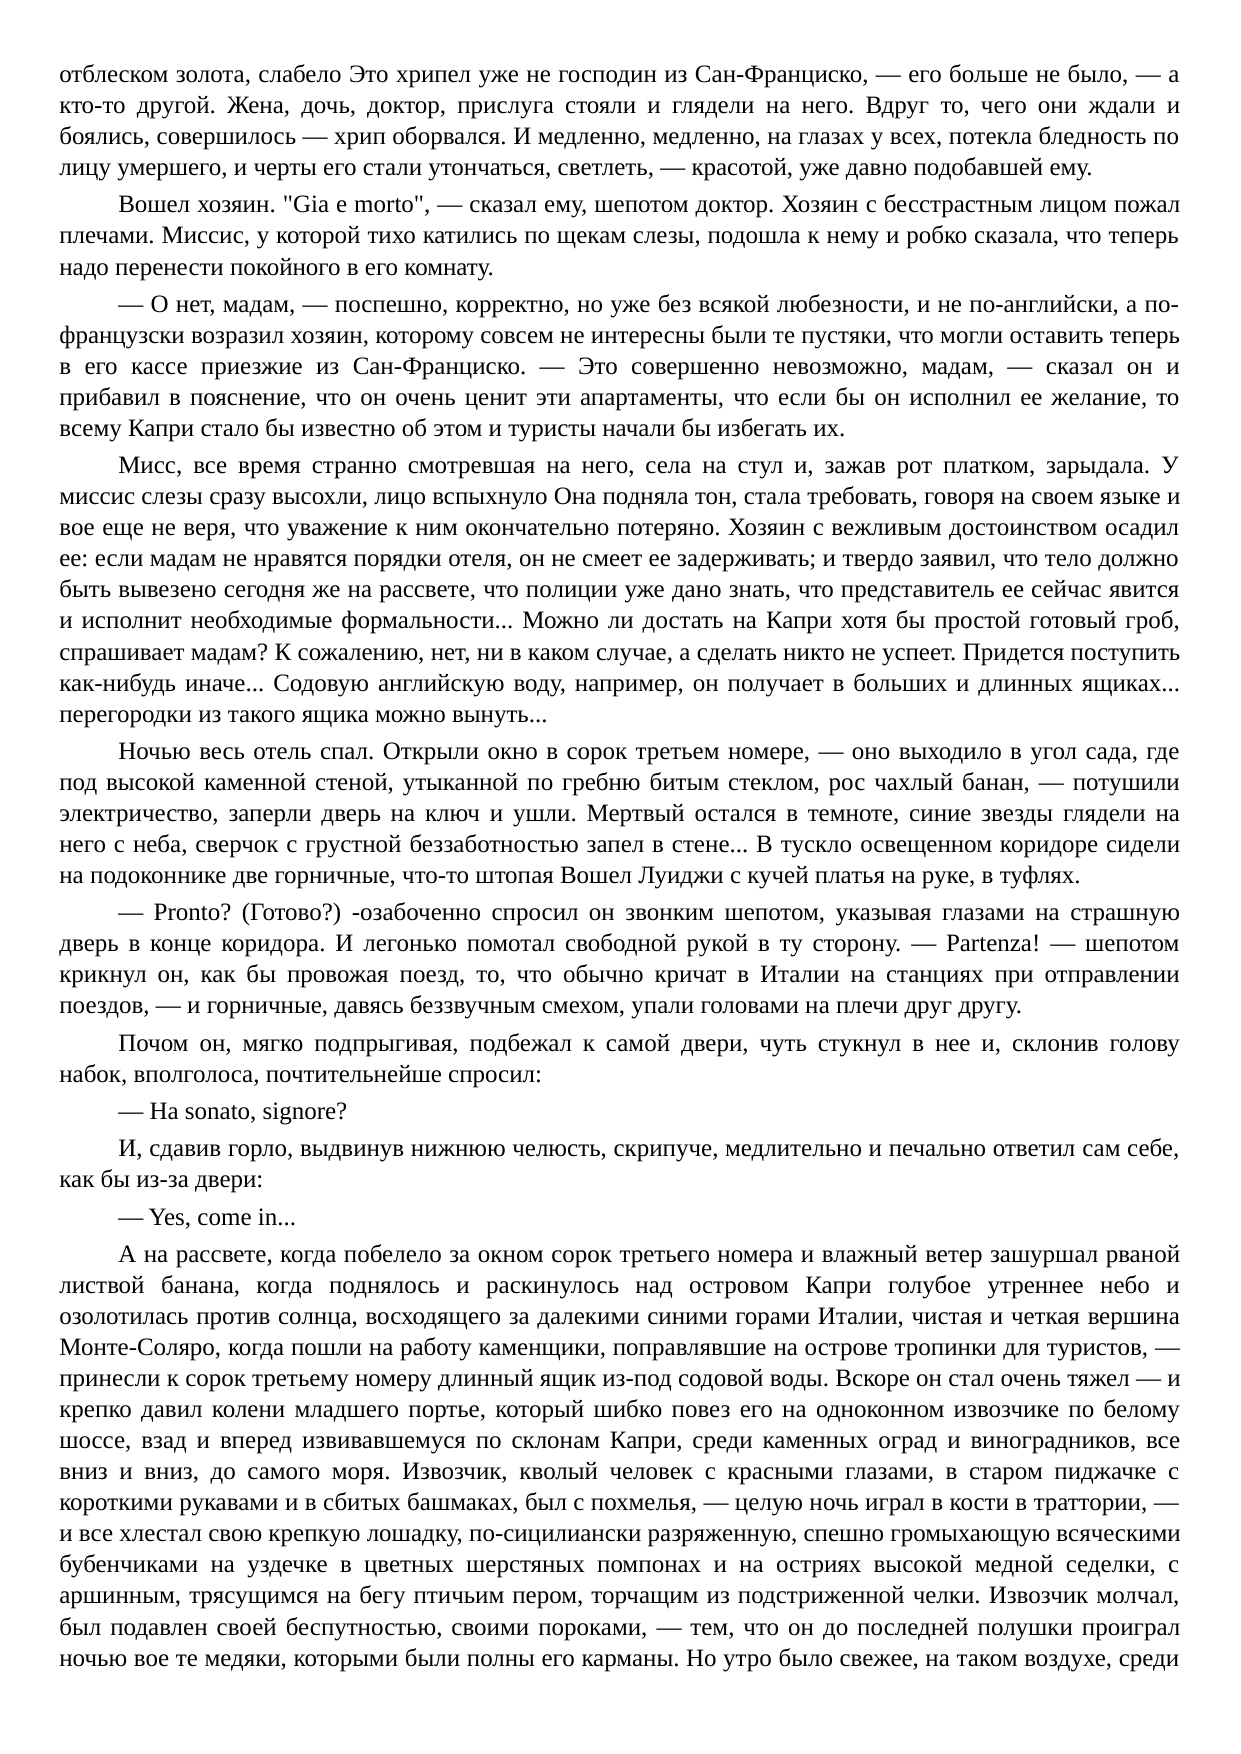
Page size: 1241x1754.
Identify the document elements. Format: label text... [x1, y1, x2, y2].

text — Pronto? (Готово?) -озабоченно спросил он звонким шепотом, указывая глазами на страшную дверь в конце коридора. И легонько помотал свободной рукой в ту сторону. — Partenza! — шепотом крикнул он, как бы провожая поезд, то, что обычно кричат в Италии на станциях при отправлении поездов, — и горничные, давясь беззвучным смехом, упали головами на плечи друг другу. [59, 897, 1181, 1019]
text — О нет, мадам, — поспешно, корректно, но уже без всякой любезности, и не по-английски, а по-французски возразил хозяин, которому совсем не интересны были те пустяки, что могли оставить теперь в его кассе приезжие из Сан-Франциско. — Это совершенно невозможно, мадам, — сказал он и прибавил в пояснение, что он очень ценит эти апартаменты, что если бы он исполнил ее желание, то всему Капри стало бы известно об этом и туристы начали бы избегать их. [59, 289, 1181, 442]
text Почом он, мягко подпрыгивая, подбежал к самой двери, чуть стукнул в нее и, склонив голову набок, вполголоса, почтительнейше спросил: [59, 1028, 1181, 1088]
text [59, 59, 1181, 181]
text Вошел хозяин. "Gia e morto", — сказал ему, шепотом доктор. Хозяин с бесстрастным лицом пожал плечами. Миссис, у которой тихо катились по щекам слезы, подошла к нему и робко сказала, что теперь надо перенести покойного в его комнату. [59, 189, 1181, 280]
text Мисс, все время странно смотревшая на него, села на стул и, зажав рот платком, зарыдала. У миссис слезы сразу высохли, лицо вспыхнуло Она подняла тон, стала требовать, говоря на своем языке и вое еще не веря, что уважение к ним окончательно потеряно. Хозяин с вежливым достоинством осадил ее: если мадам не нравятся порядки отеля, он не смеет ее задерживать; и твердо заявил, что тело должно быть вывезено сегодня же на рассвете, что полиции уже дано знать, что представитель ее сейчас явится и исполнит необходимые формальности... Можно ли достать на Капри хотя бы простой готовый гроб, спрашивает мадам? К сожалению, нет, ни в каком случае, а сделать никто не успеет. Придется поступить как-нибудь иначе... Содовую английскую воду, например, он получает в больших и длинных ящиках... перегородки из такого ящика можно вынуть... [59, 450, 1181, 727]
text И, сдавив горло, выдвинув нижнюю челюсть, скрипуче, медлительно и печально ответил сам себе, как бы из-за двери: [59, 1133, 1181, 1193]
text — Yes, come in... [59, 1202, 1181, 1231]
text — На sonato, signore? [59, 1096, 1181, 1125]
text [59, 1239, 1181, 1671]
text Ночью весь отель спал. Открыли окно в сорок третьем номере, — оно выходило в угол сада, где под высокой каменной стеной, утыканной по гребню битым стеклом, рос чахлый банан, — потушили электричество, заперли дверь на ключ и ушли. Мертвый остался в темноте, синие звезды глядели на него с неба, сверчок с грустной беззаботностью запел в стене... В тускло освещенном коридоре сидели на подоконнике две горничные, что-то штопая Вошел Луиджи с кучей платья на руке, в туфлях. [59, 736, 1181, 889]
